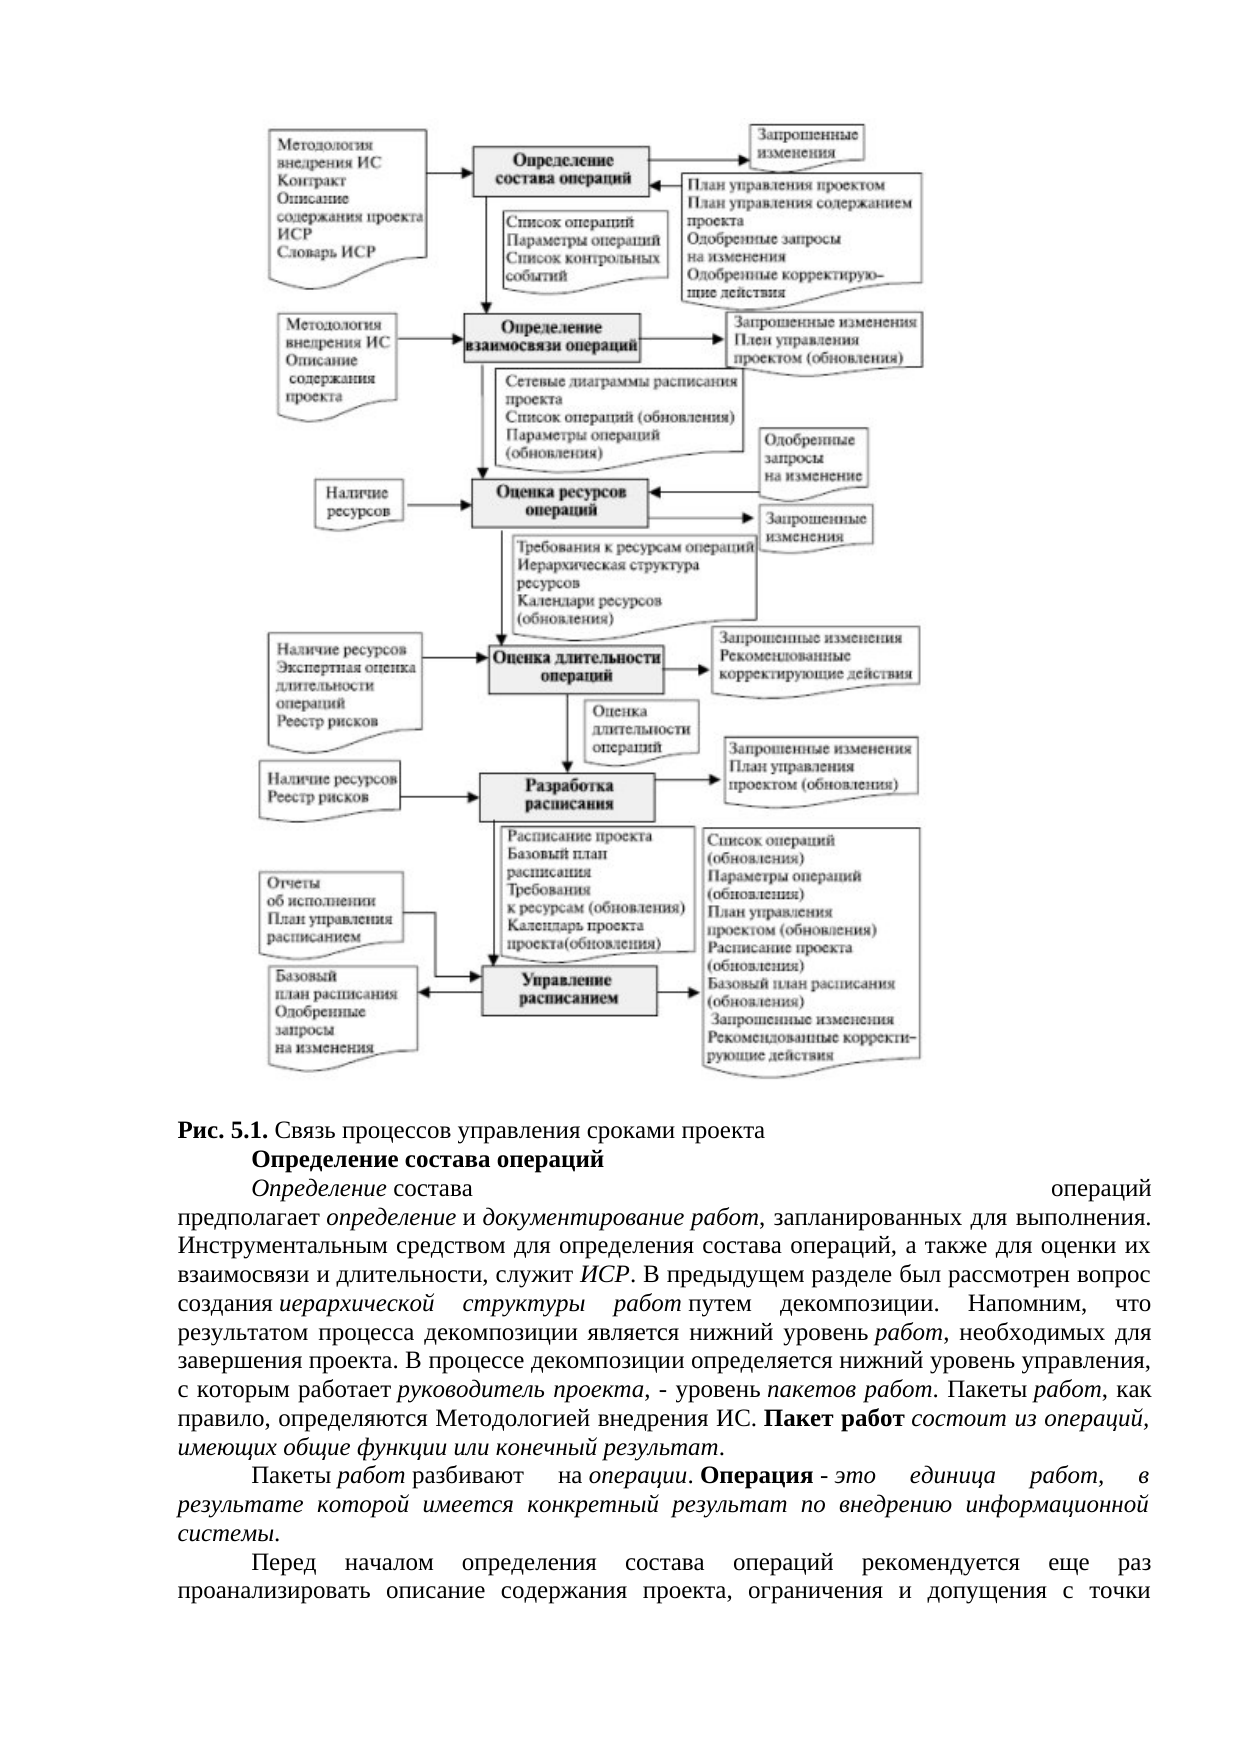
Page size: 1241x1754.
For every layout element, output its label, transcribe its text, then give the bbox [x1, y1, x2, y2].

subtitle Определение состава операций [177, 1144, 1152, 1173]
picture [251, 118, 927, 1087]
text Рис. 5.1. Связь процессов управления сроками проекта [177, 1087, 1152, 1144]
text Определение состава операций предполагает определение и документирование работ, запланированных для выполнения. Инструментальным средством для определения состава операций, а также для оценки их взаимосвязи и длительности, служит ИСР. В предыдущем разделе был рассмотрен вопрос создания иерархической структуры работ путем декомпозиции. Напомним, что результатом процесса декомпозиции является нижний уровень работ, необходимых для завершения проекта. В процессе декомпозиции определяется нижний уровень управления, с которым работает руководитель проекта, - уровень пакетов работ. Пакеты работ, как правило, определяются Методологией внедрения ИС. Пакет работ состоит из операций, имеющих общие функции или конечный результат. [177, 1173, 1152, 1461]
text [177, 1547, 1152, 1604]
text Пакеты работ разбивают на операции. Операция - это единица работ, в результате которой имеется конкретный результат по внедрению информационной системы. [177, 1461, 1152, 1547]
